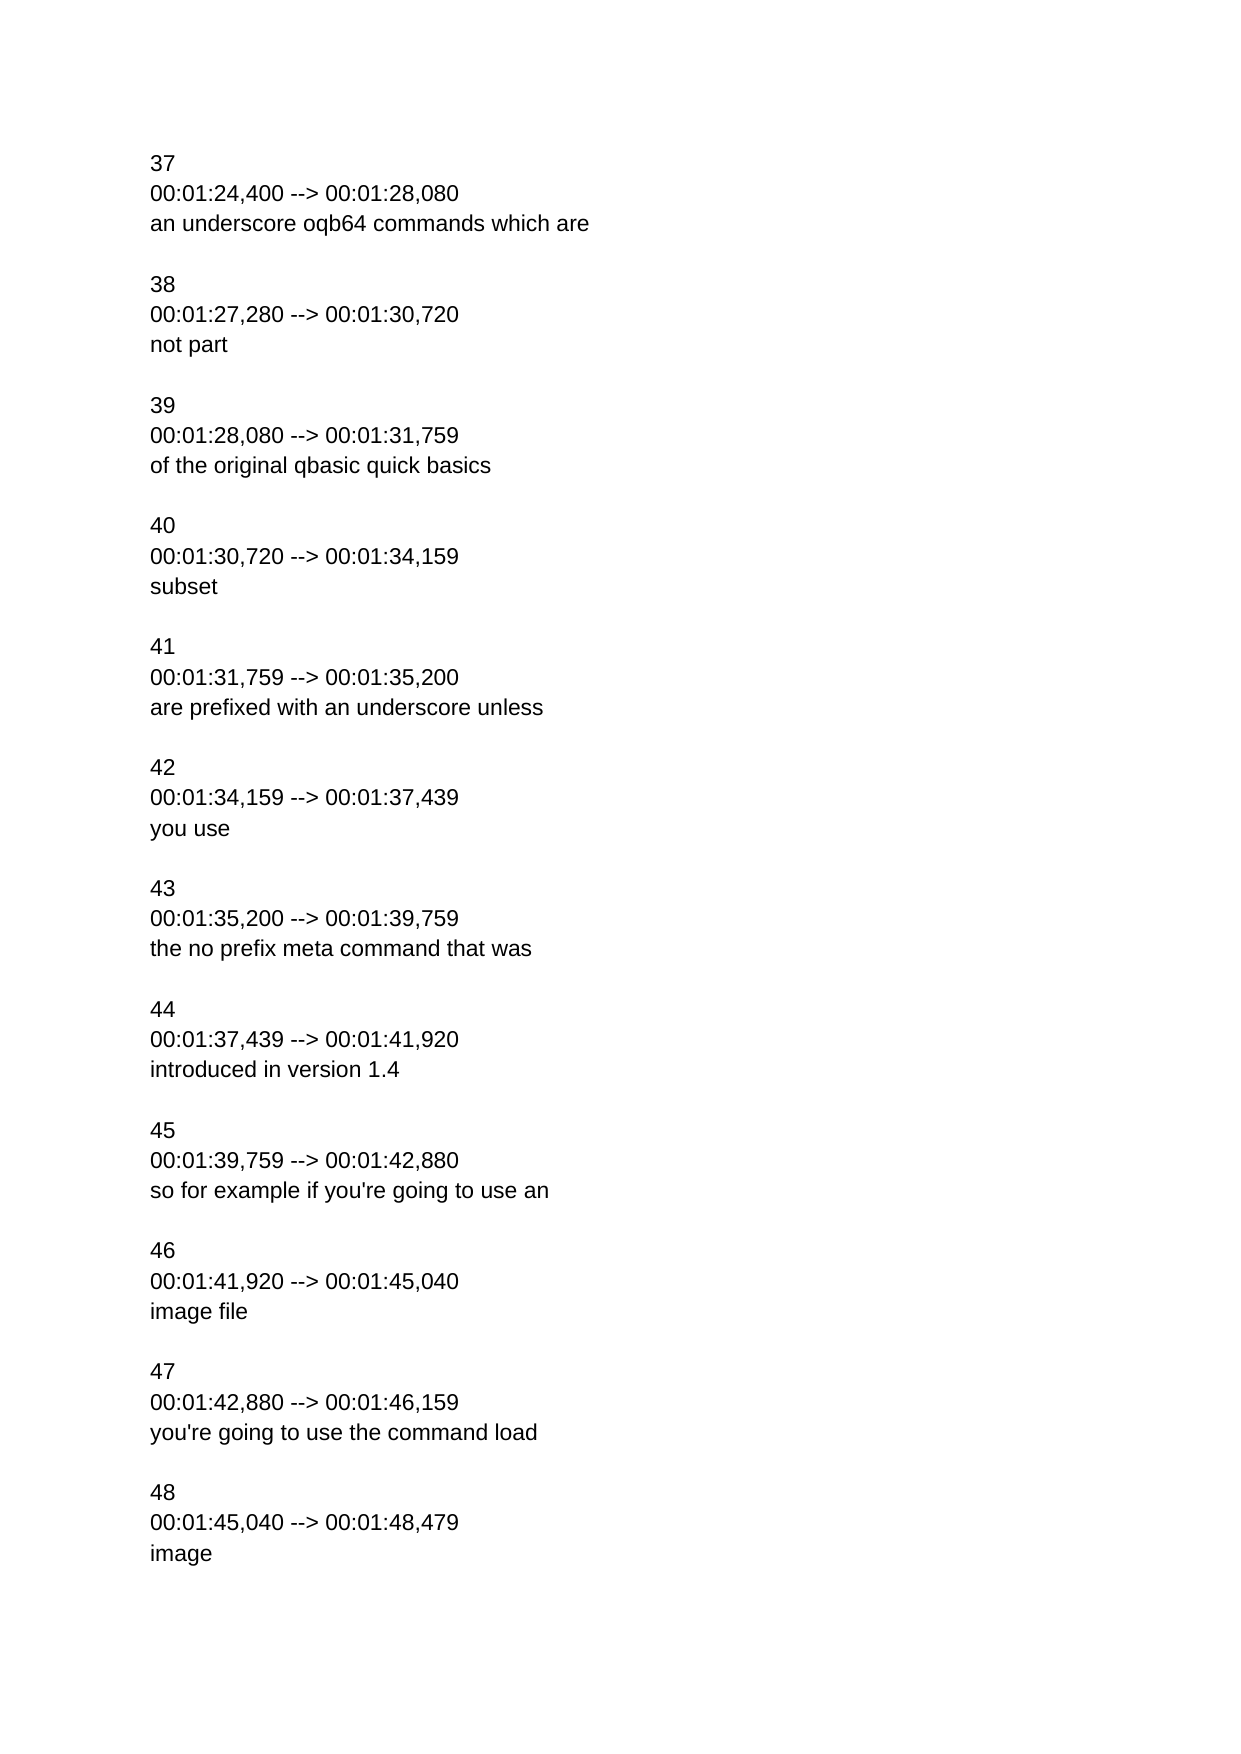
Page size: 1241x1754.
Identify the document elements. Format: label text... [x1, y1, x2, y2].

text subset [150, 573, 1090, 599]
text an underscore oqb64 commands which are [150, 210, 1090, 237]
text image file [150, 1298, 1090, 1324]
text 42 [150, 754, 1090, 781]
text 00:01:41,920 --> 00:01:45,040 [150, 1268, 1090, 1294]
text 39 [150, 392, 1090, 418]
text 00:01:31,759 --> 00:01:35,200 [150, 663, 1090, 690]
text 46 [150, 1237, 1090, 1264]
text 00:01:34,159 --> 00:01:37,439 [150, 784, 1090, 811]
text you're going to use the command load [150, 1419, 1090, 1445]
text 00:01:30,720 --> 00:01:34,159 [150, 543, 1090, 569]
text 45 [150, 1117, 1090, 1143]
text so for example if you're going to use an [150, 1177, 1090, 1203]
text 00:01:42,880 --> 00:01:46,159 [150, 1388, 1090, 1415]
text 00:01:39,759 --> 00:01:42,880 [150, 1147, 1090, 1173]
text 00:01:45,040 --> 00:01:48,479 [150, 1509, 1090, 1536]
text 37 [150, 150, 1090, 176]
text 00:01:27,280 --> 00:01:30,720 [150, 301, 1090, 327]
text 44 [150, 996, 1090, 1022]
text 00:01:28,080 --> 00:01:31,759 [150, 422, 1090, 448]
text 40 [150, 512, 1090, 539]
text 00:01:24,400 --> 00:01:28,080 [150, 180, 1090, 207]
text 38 [150, 271, 1090, 297]
text of the original qbasic quick basics [150, 452, 1090, 478]
text not part [150, 331, 1090, 358]
text 41 [150, 633, 1090, 660]
text 48 [150, 1479, 1090, 1506]
text 43 [150, 875, 1090, 901]
text are prefixed with an underscore unless [150, 694, 1090, 720]
text 00:01:37,439 --> 00:01:41,920 [150, 1026, 1090, 1052]
text 00:01:35,200 --> 00:01:39,759 [150, 905, 1090, 932]
text introduced in version 1.4 [150, 1056, 1090, 1083]
text you use [150, 814, 1090, 841]
text 47 [150, 1358, 1090, 1385]
text the no prefix meta command that was [150, 935, 1090, 962]
text image [150, 1539, 1090, 1566]
